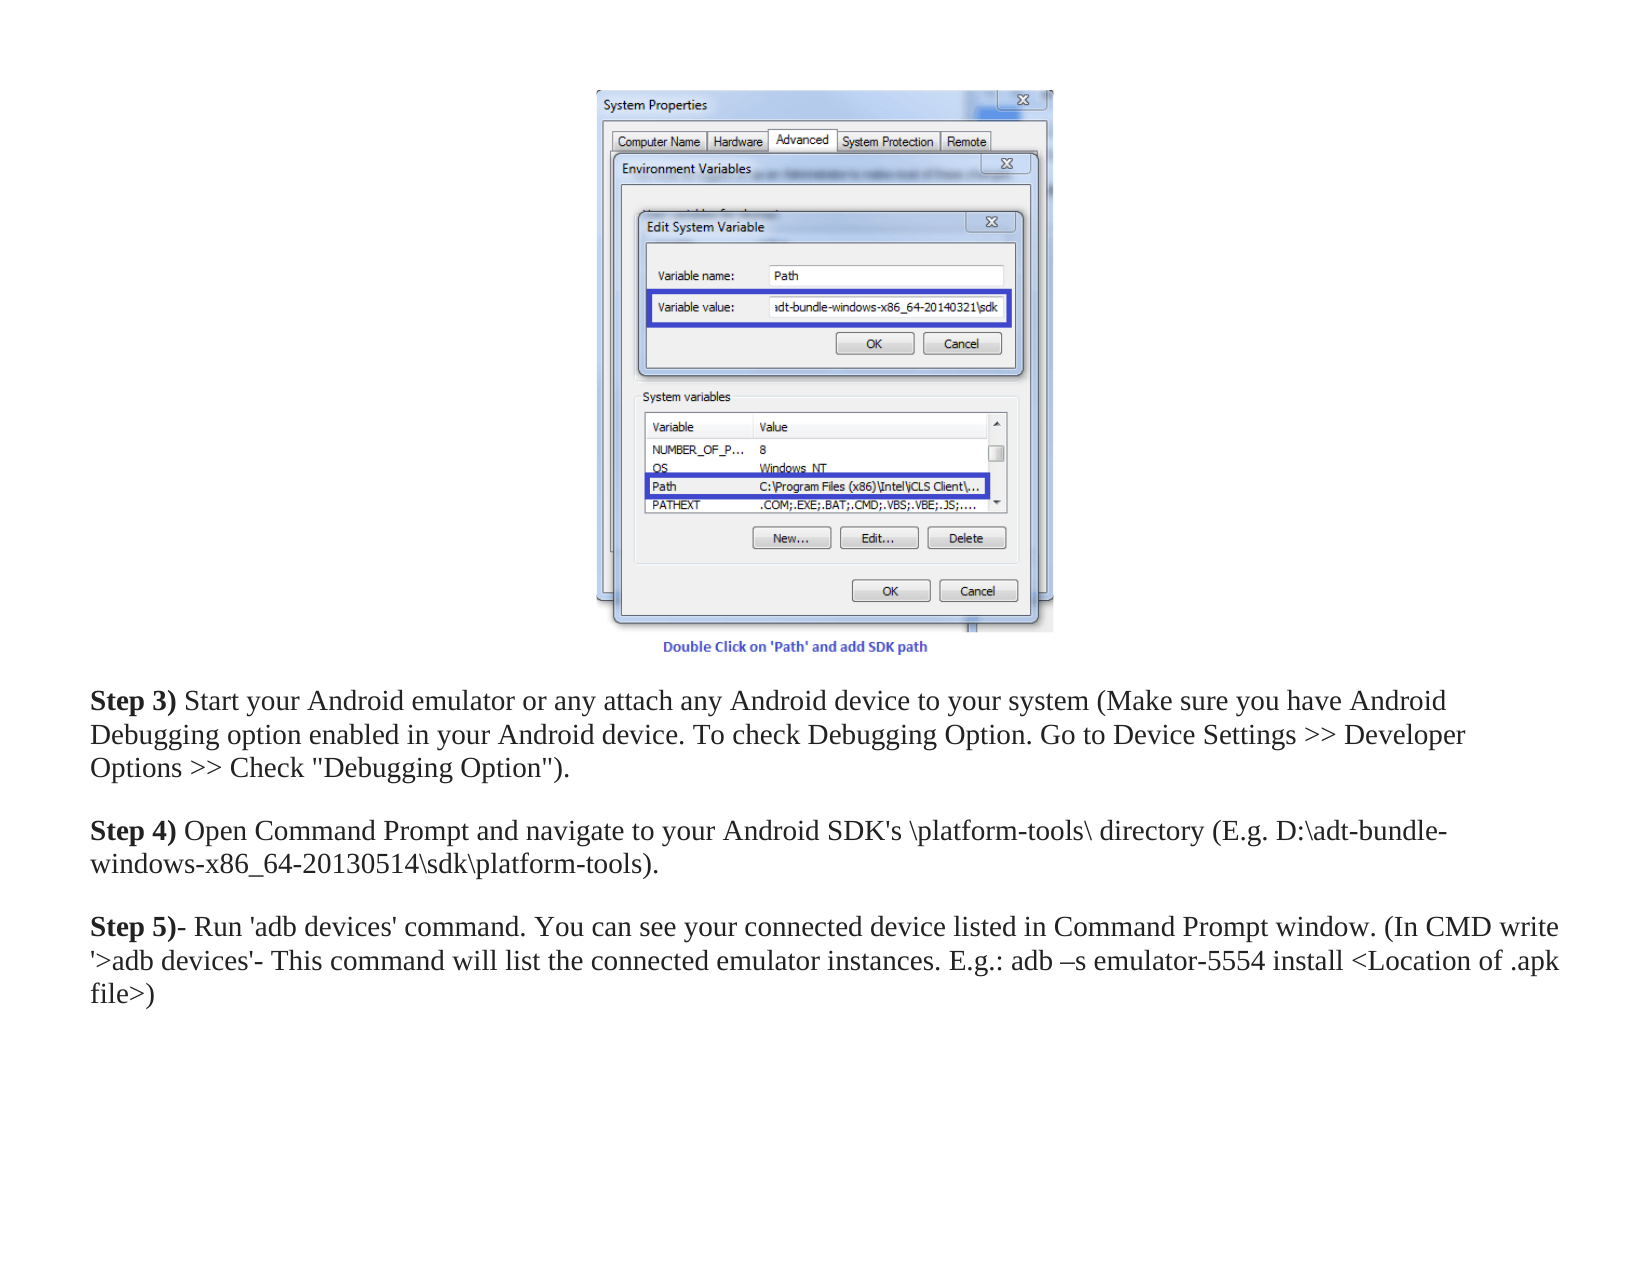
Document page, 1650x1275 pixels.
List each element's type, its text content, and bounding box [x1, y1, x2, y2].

text Step 3) Start your Android emulator or any attach any Android device to your system (Make sure you have Android Debugging option enabled in your Android device. To check Debugging Option. Go to Device Settings >> Developer Options >> Check "Debugging Option"). [90, 683, 1560, 784]
text Step 5)- Run 'adb devices' command. You can see your connected device listed in Command Prompt window. (In CMD write '>adb devices'- This command will list the connected emulator instances. E.g.: adb –s emulator-5554 install <Location of .apk file>) [90, 909, 1560, 1010]
text Step 4) Open Command Prompt and navigate to your Android SDK's \platform-tools\ directory (E.g. D:\adt-bundle-windows-x86_64-20130514\sdk\platform-tools). [90, 813, 1560, 880]
picture [596, 90, 1054, 655]
